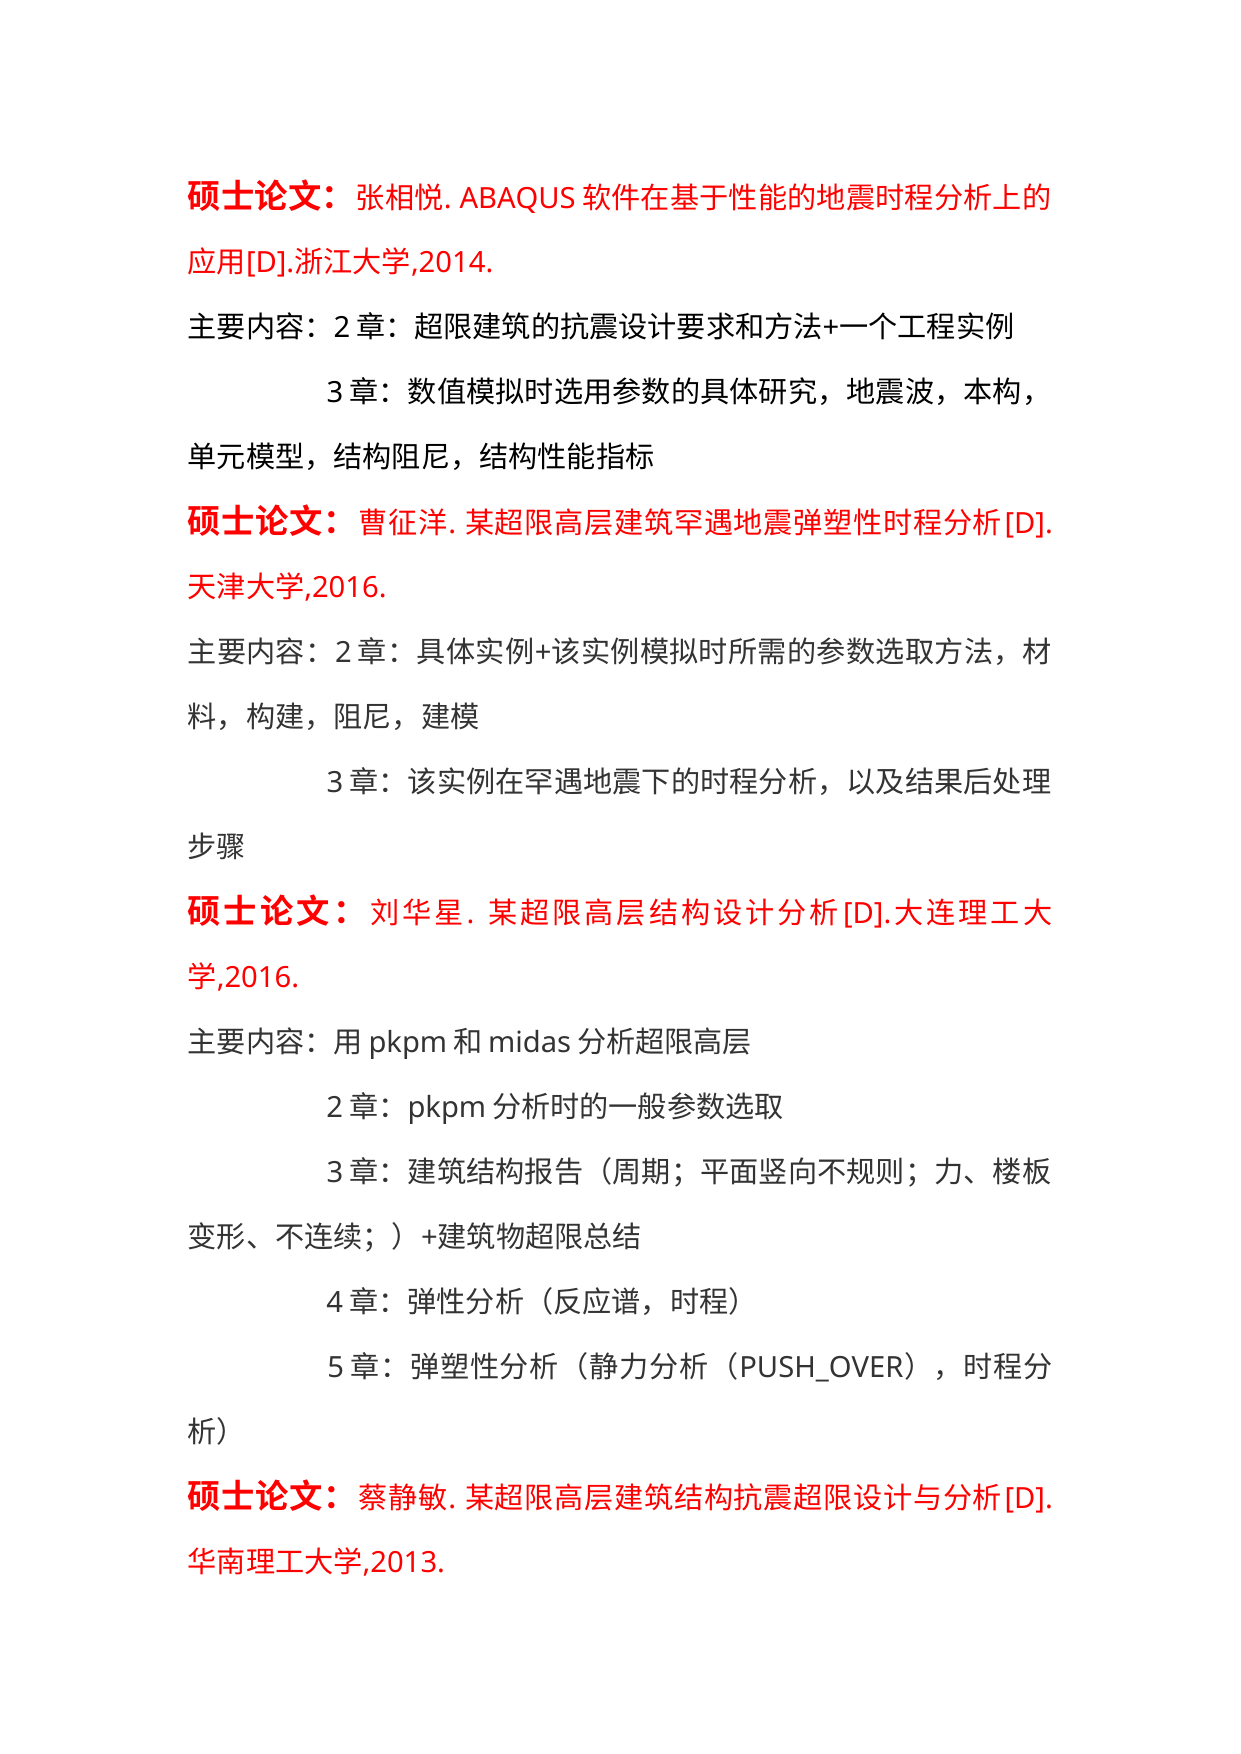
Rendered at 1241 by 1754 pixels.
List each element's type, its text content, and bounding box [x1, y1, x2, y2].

text 3章：该实例在罕遇地震下的时程分析，以及结果后处理步骤 [187, 747, 1053, 877]
text 主要内容：2章：超限建筑的抗震设计要求和方法+一个工程实例 [187, 292, 1053, 357]
text 硕士论文：曹征洋. 某超限高层建筑罕遇地震弹塑性时程分析[D].天津大学,2016. [187, 487, 1053, 617]
text 3章：建筑结构报告（周期；平面竖向不规则；力、楼板变形、不连续；）+建筑物超限总结 [187, 1137, 1053, 1267]
text 2章：pkpm分析时的一般参数选取 [187, 1072, 1053, 1137]
text 硕士论文：蔡静敏. 某超限高层建筑结构抗震超限设计与分析[D].华南理工大学,2013. [187, 1462, 1053, 1592]
text 硕士论文：刘华星. 某超限高层结构设计分析[D].大连理工大学,2016. [187, 877, 1053, 1007]
text 主要内容：2章：具体实例+该实例模拟时所需的参数选取方法，材料，构建，阻尼，建模 [187, 617, 1053, 747]
text 3章：数值模拟时选用参数的具体研究，地震波，本构，单元模型，结构阻尼，结构性能指标 [187, 357, 1053, 487]
text 4章：弹性分析（反应谱，时程） [187, 1267, 1053, 1332]
text 主要内容：用pkpm和midas分析超限高层 [187, 1007, 1053, 1072]
text 5章：弹塑性分析（静力分析（PUSH_OVER），时程分析） [187, 1332, 1053, 1462]
text 硕士论文：张相悦. ABAQUS软件在基于性能的地震时程分析上的应用[D].浙江大学,2014. [187, 162, 1053, 292]
